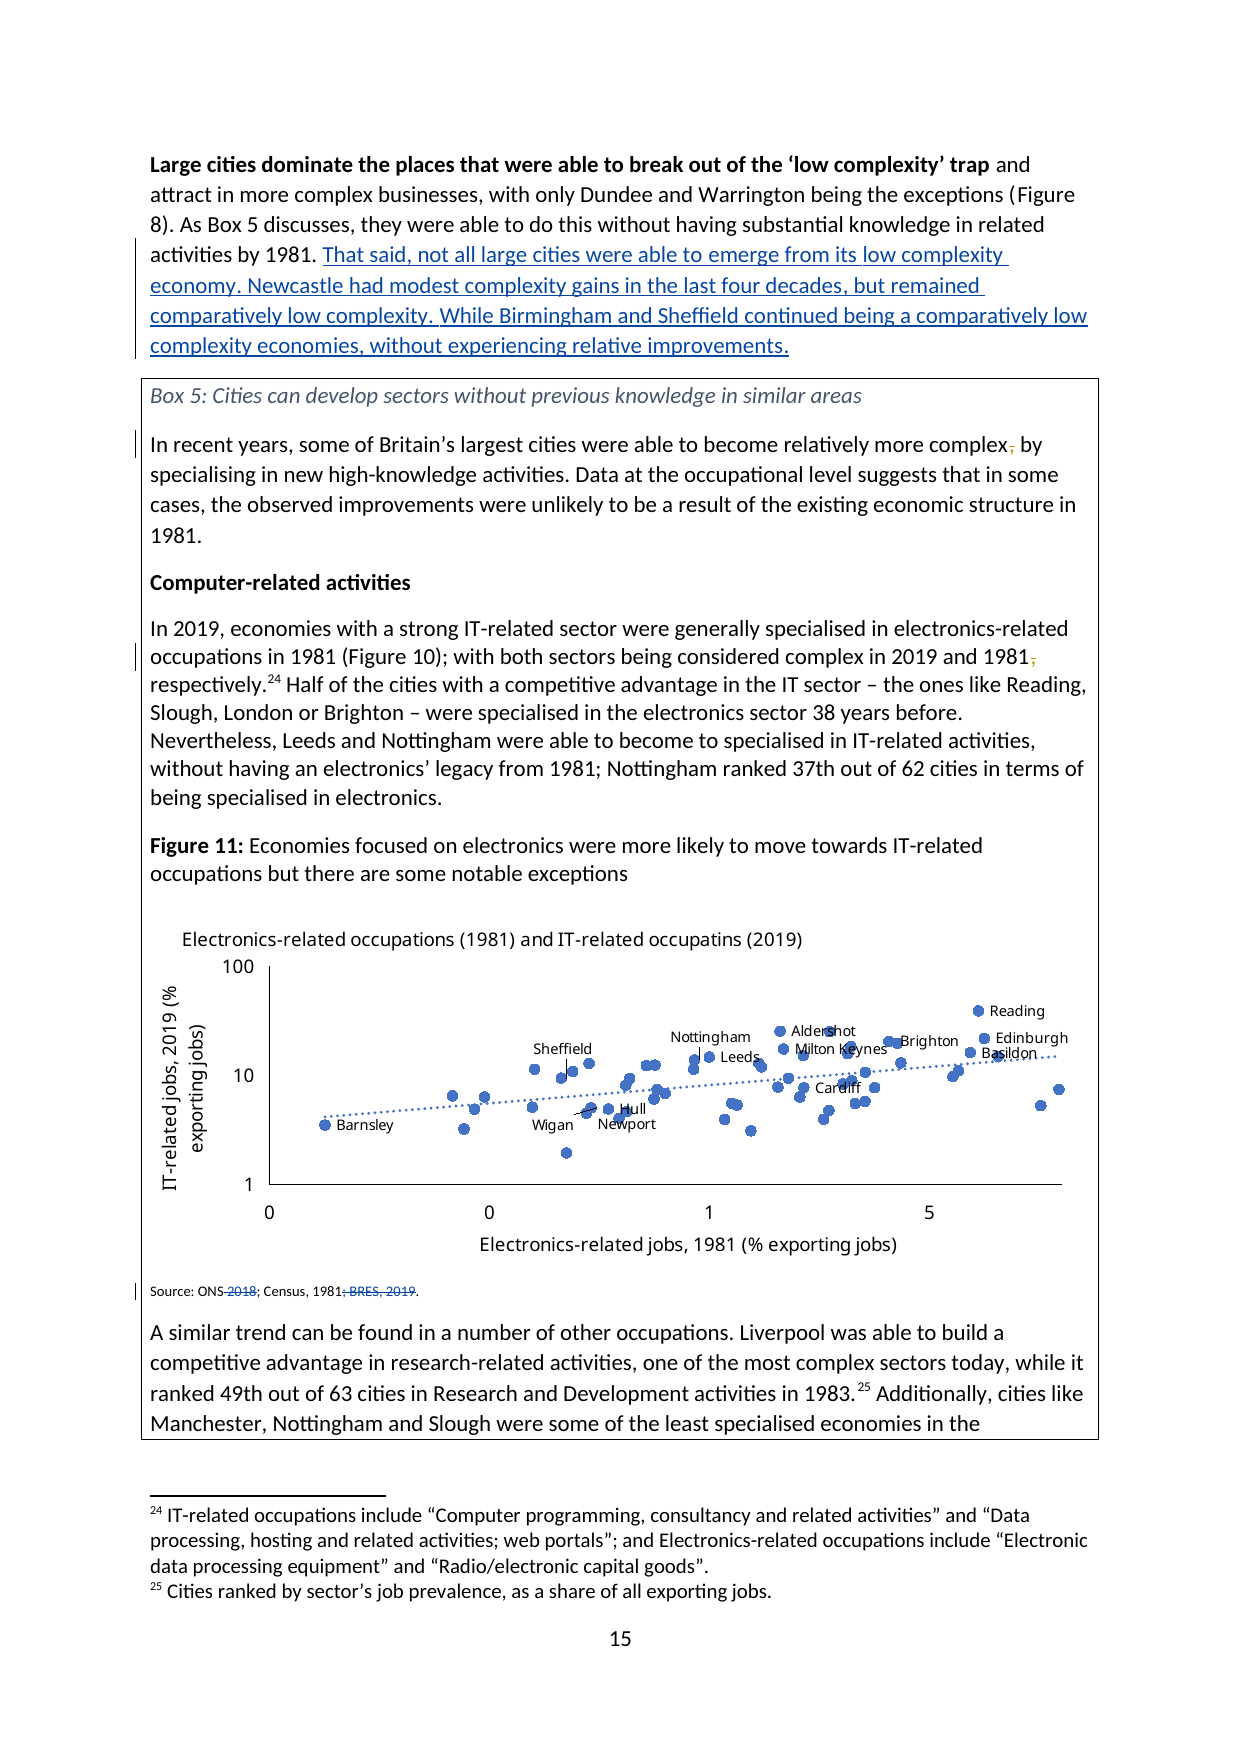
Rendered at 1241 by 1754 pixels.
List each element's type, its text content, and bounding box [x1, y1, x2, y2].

text Source: ONS; Census, 1981. [142, 1279, 1098, 1300]
text Computer-related activities [142, 564, 1098, 596]
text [142, 1315, 1098, 1439]
text Large cities dominate the places that were able to break out of the ‘low complexity’ trap and attract in more complex businesses, with only Dundee and Warrington being the exceptions (Figure 8). As Box 5 discusses, they were able to do this without having substantial knowledge in related activities by 1981. [150, 150, 1090, 359]
text Box 5: Cities can develop sectors without previous knowledge in similar areas [142, 379, 1098, 409]
text In recent years, some of Britain’s largest cities were able to become relatively more complex by specialising in new high-knowledge activities. Data at the occupational level suggests that in some cases, the observed improvements were unlikely to be a result of the existing economic structure in 1981. [142, 427, 1098, 549]
text Figure 11: Economies focused on electronics were more likely to move towards IT-related occupations but there are some notable exceptions [142, 828, 1098, 887]
text In 2019, economies with a strong IT-related sector were generally specialised in electronics-related occupations in 1981 (Figure 10); with both sectors being considered complex in 2019 and 1981 respectively. Half of the cities with a competitive advantage in the IT sector – the ones like Reading, Slough, London or Brighton – were specialised in the electronics sector 38 years before. Nevertheless, Leeds and Nottingham were able to become to specialised in IT-related activities, without having an electronics’ legacy from 1981; Nottingham ranked 37th out of 62 cities in terms of being specialised in electronics. [142, 611, 1098, 811]
